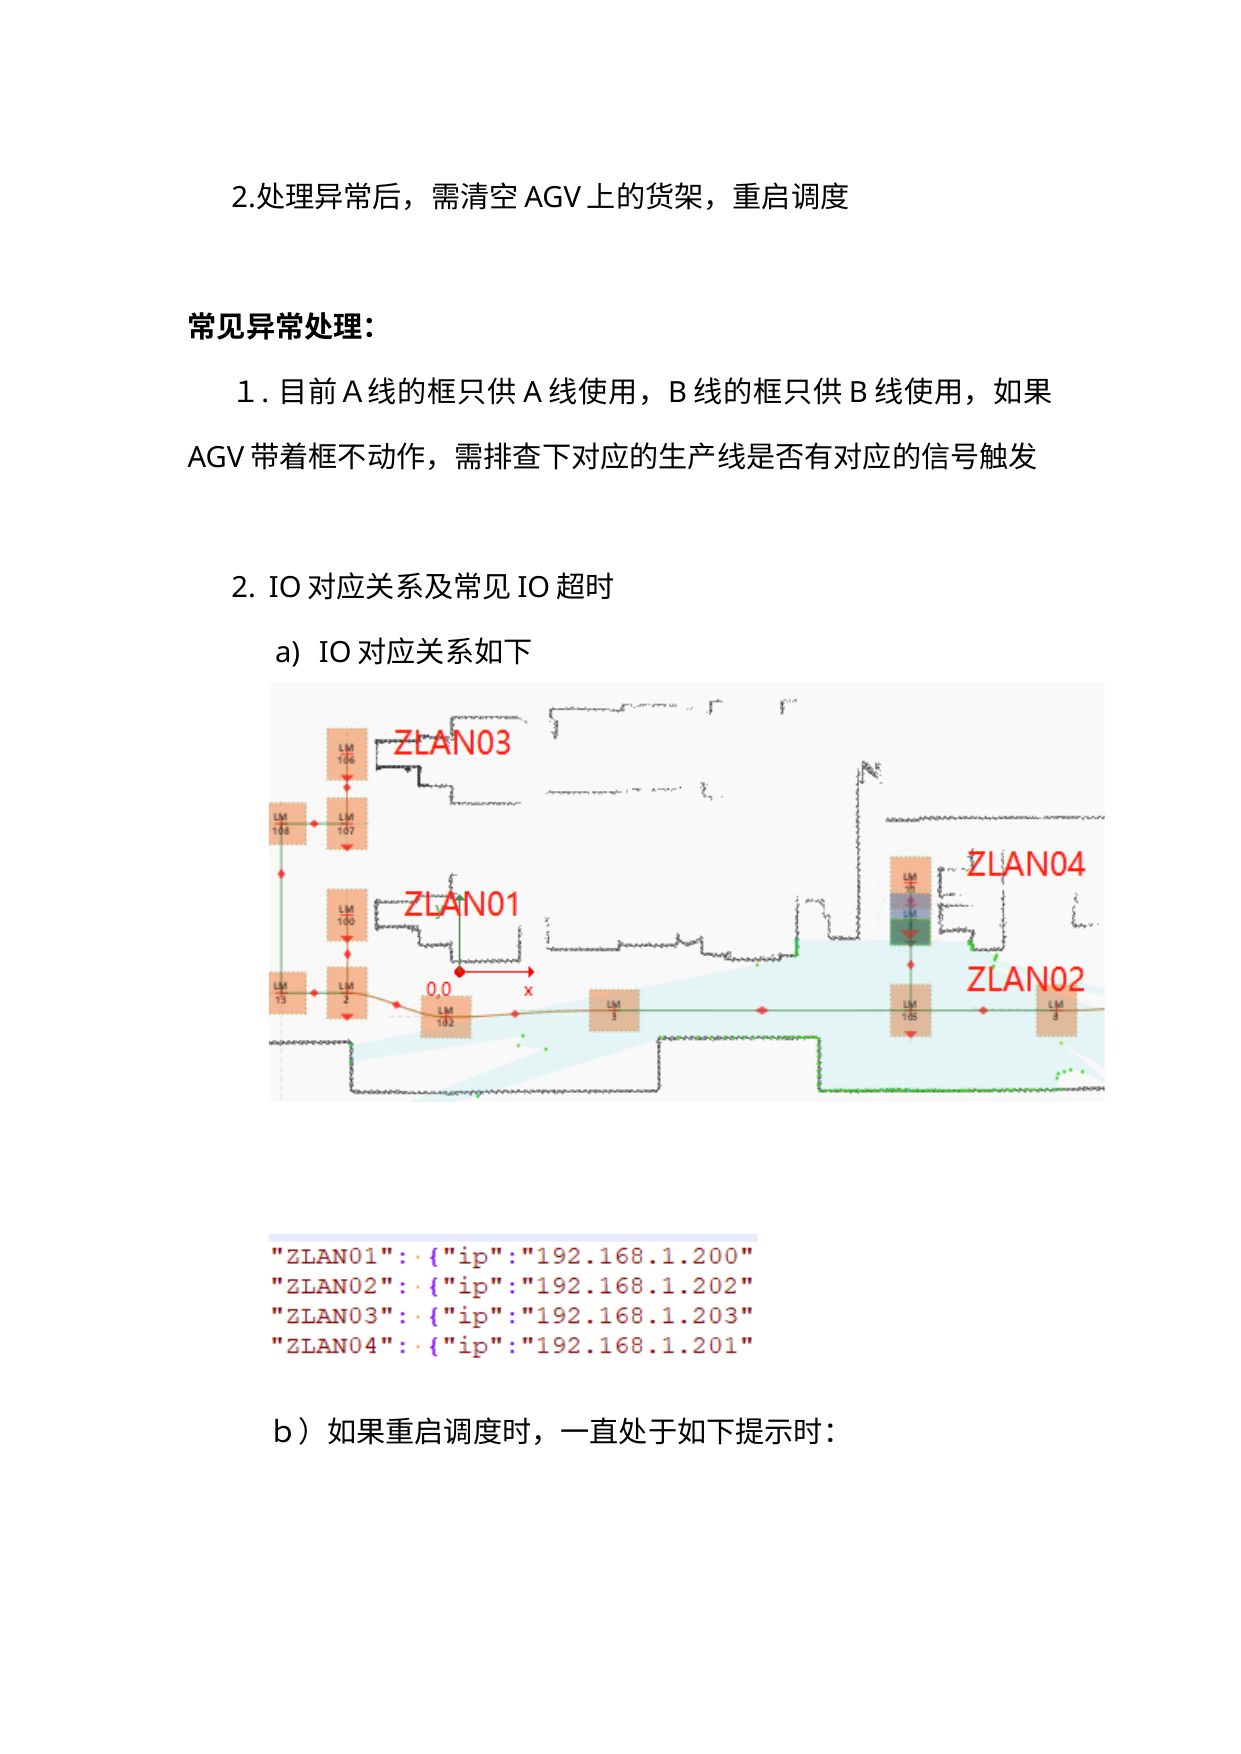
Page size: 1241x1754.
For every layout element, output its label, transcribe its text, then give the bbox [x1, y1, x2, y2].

text ｂ）如果重启调度时，一直处于如下提示时： [269, 1397, 1053, 1462]
text 2.处理异常后，需清空AGV上的货架，重启调度 [187, 162, 1053, 227]
picture [268, 682, 1105, 1102]
text 常见异常处理： [187, 292, 1053, 357]
list IO对应关系如下 [275, 617, 1053, 682]
picture [268, 1234, 758, 1369]
text １. 目前Ａ线的框只供A线使用，B线的框只供B线使用，如果AGV带着框不动作，需排查下对应的生产线是否有对应的信号触发 [187, 357, 1053, 487]
list IO对应关系及常见IO超时 [231, 552, 1053, 617]
